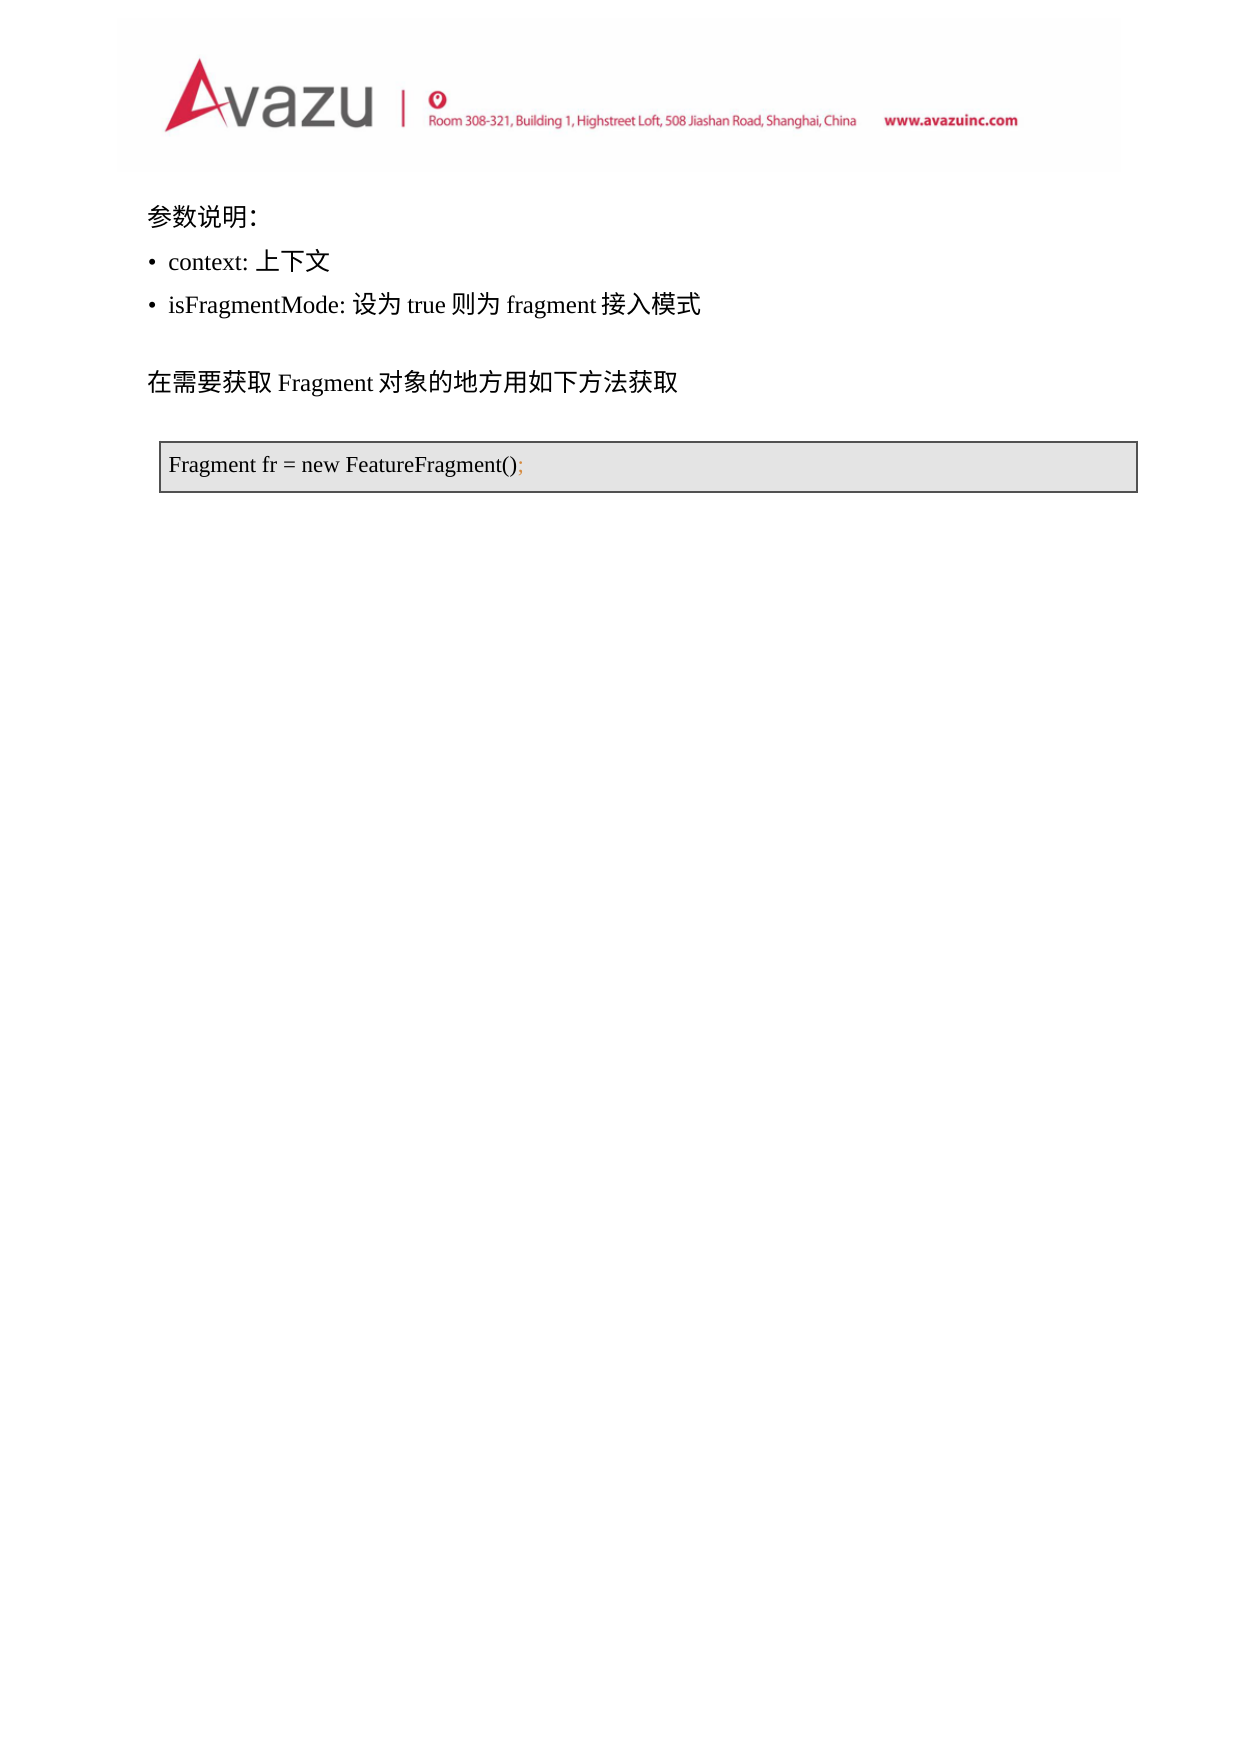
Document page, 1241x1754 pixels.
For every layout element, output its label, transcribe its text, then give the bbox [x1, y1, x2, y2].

picture [117, 18, 1121, 172]
list context: 上下文 [148, 241, 1122, 277]
list isFragmentMode: 设为true则为fragment接入模式 [148, 285, 1122, 321]
text 参数说明： [148, 118, 1122, 234]
table_header Fragment fr = new FeatureFragment(); [161, 443, 1136, 491]
text 在需要获取Fragment对象的地方用如下方法获取 [148, 363, 1122, 399]
